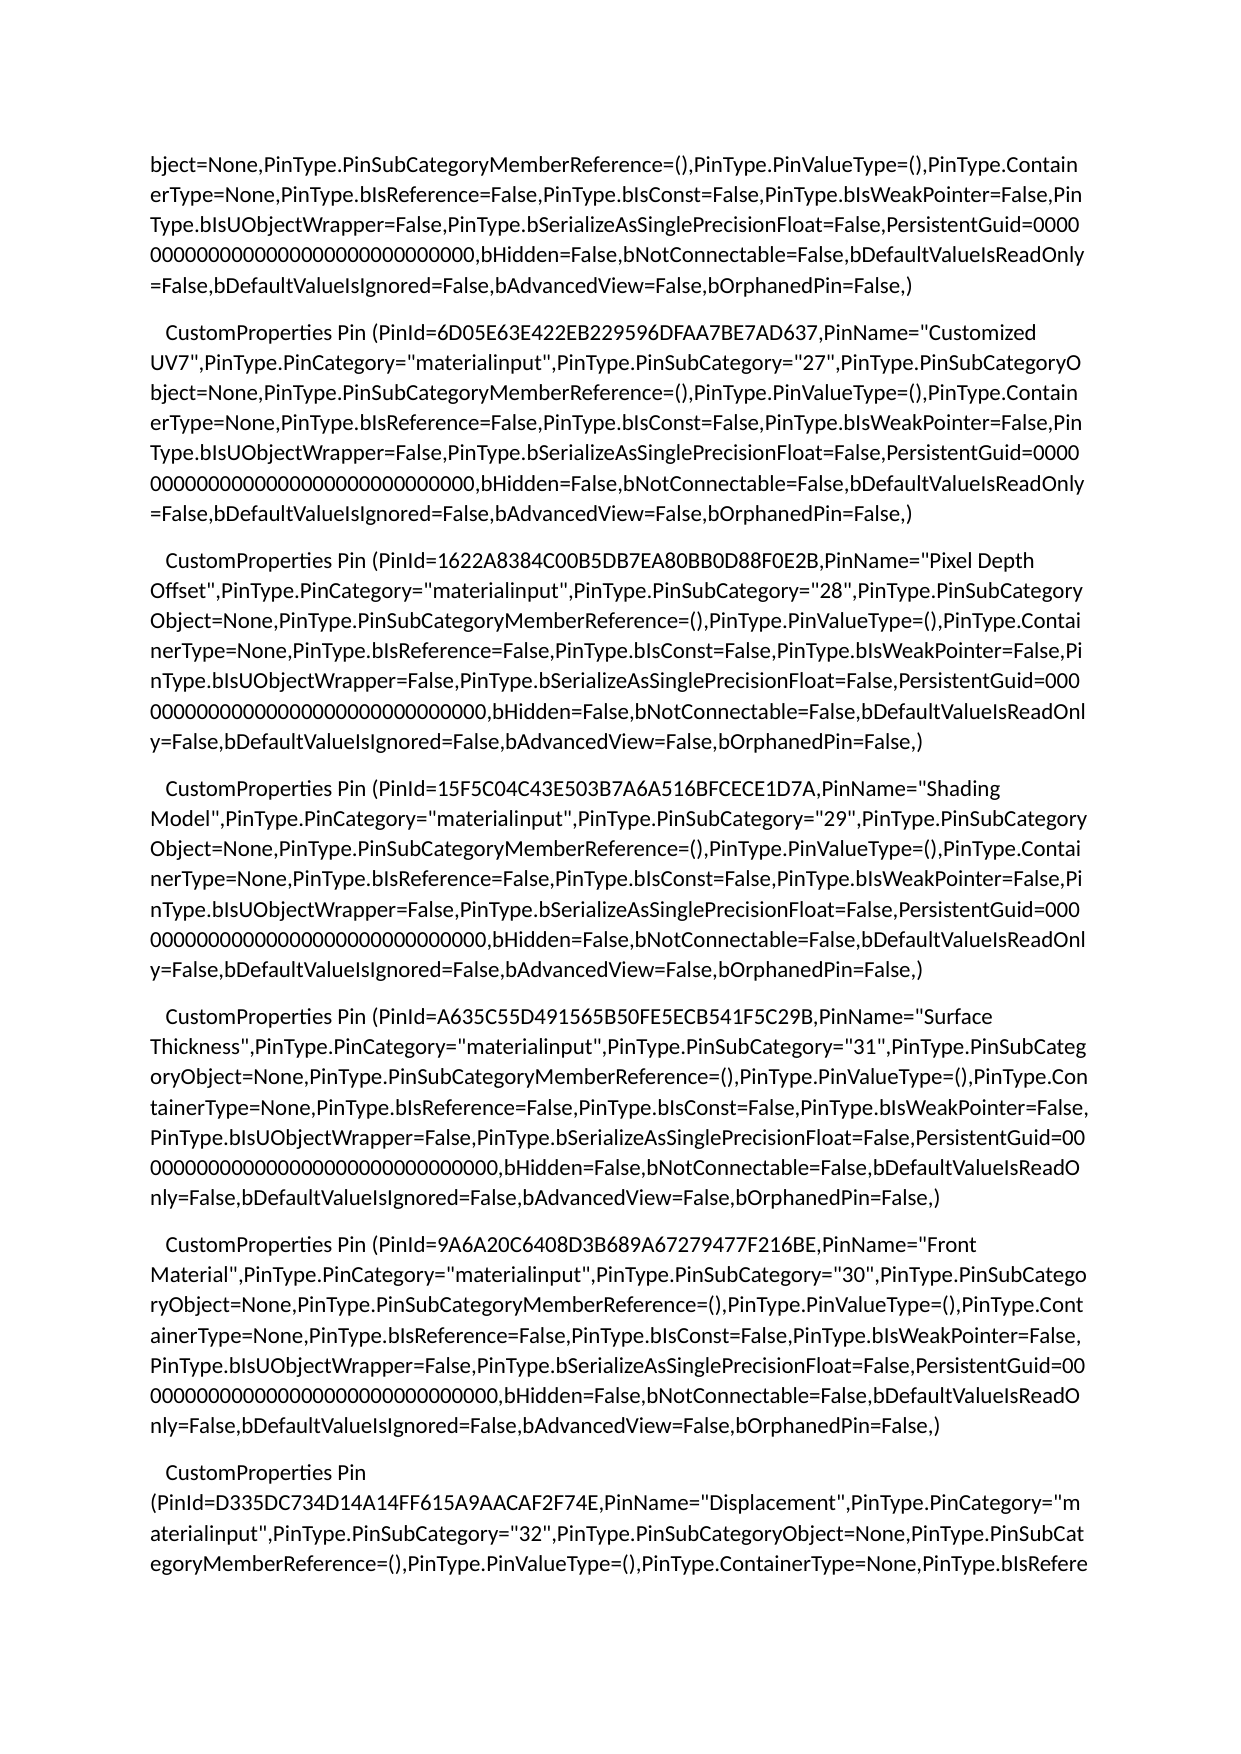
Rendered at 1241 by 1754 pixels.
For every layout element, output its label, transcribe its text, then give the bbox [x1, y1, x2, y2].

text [150, 150, 1090, 299]
text CustomProperties Pin (PinId=9A6A20C6408D3B689A67279477F216BE,PinName="Front Material",PinType.PinCategory="materialinput",PinType.PinSubCategory="30",PinType.PinSubCategoryObject=None,PinType.PinSubCategoryMemberReference=(),PinType.PinValueType=(),PinType.ContainerType=None,PinType.bIsReference=False,PinType.bIsConst=False,PinType.bIsWeakPointer=False,PinType.bIsUObjectWrapper=False,PinType.bSerializeAsSinglePrecisionFloat=False,PersistentGuid=00000000000000000000000000000000,bHidden=False,bNotConnectable=False,bDefaultValueIsReadOnly=False,bDefaultValueIsIgnored=False,bAdvancedView=False,bOrphanedPin=False,) [150, 1230, 1090, 1439]
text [150, 1458, 1090, 1577]
text CustomProperties Pin (PinId=15F5C04C43E503B7A6A516BFCECE1D7A,PinName="Shading Model",PinType.PinCategory="materialinput",PinType.PinSubCategory="29",PinType.PinSubCategoryObject=None,PinType.PinSubCategoryMemberReference=(),PinType.PinValueType=(),PinType.ContainerType=None,PinType.bIsReference=False,PinType.bIsConst=False,PinType.bIsWeakPointer=False,PinType.bIsUObjectWrapper=False,PinType.bSerializeAsSinglePrecisionFloat=False,PersistentGuid=00000000000000000000000000000000,bHidden=False,bNotConnectable=False,bDefaultValueIsReadOnly=False,bDefaultValueIsIgnored=False,bAdvancedView=False,bOrphanedPin=False,) [150, 774, 1090, 983]
text CustomProperties Pin (PinId=1622A8384C00B5DB7EA80BB0D88F0E2B,PinName="Pixel Depth Offset",PinType.PinCategory="materialinput",PinType.PinSubCategory="28",PinType.PinSubCategoryObject=None,PinType.PinSubCategoryMemberReference=(),PinType.PinValueType=(),PinType.ContainerType=None,PinType.bIsReference=False,PinType.bIsConst=False,PinType.bIsWeakPointer=False,PinType.bIsUObjectWrapper=False,PinType.bSerializeAsSinglePrecisionFloat=False,PersistentGuid=00000000000000000000000000000000,bHidden=False,bNotConnectable=False,bDefaultValueIsReadOnly=False,bDefaultValueIsIgnored=False,bAdvancedView=False,bOrphanedPin=False,) [150, 546, 1090, 755]
text CustomProperties Pin (PinId=6D05E63E422EB229596DFAA7BE7AD637,PinName="Customized UV7",PinType.PinCategory="materialinput",PinType.PinSubCategory="27",PinType.PinSubCategoryObject=None,PinType.PinSubCategoryMemberReference=(),PinType.PinValueType=(),PinType.ContainerType=None,PinType.bIsReference=False,PinType.bIsConst=False,PinType.bIsWeakPointer=False,PinType.bIsUObjectWrapper=False,PinType.bSerializeAsSinglePrecisionFloat=False,PersistentGuid=00000000000000000000000000000000,bHidden=False,bNotConnectable=False,bDefaultValueIsReadOnly=False,bDefaultValueIsIgnored=False,bAdvancedView=False,bOrphanedPin=False,) [150, 318, 1090, 527]
text CustomProperties Pin (PinId=A635C55D491565B50FE5ECB541F5C29B,PinName="Surface Thickness",PinType.PinCategory="materialinput",PinType.PinSubCategory="31",PinType.PinSubCategoryObject=None,PinType.PinSubCategoryMemberReference=(),PinType.PinValueType=(),PinType.ContainerType=None,PinType.bIsReference=False,PinType.bIsConst=False,PinType.bIsWeakPointer=False,PinType.bIsUObjectWrapper=False,PinType.bSerializeAsSinglePrecisionFloat=False,PersistentGuid=00000000000000000000000000000000,bHidden=False,bNotConnectable=False,bDefaultValueIsReadOnly=False,bDefaultValueIsIgnored=False,bAdvancedView=False,bOrphanedPin=False,) [150, 1002, 1090, 1211]
